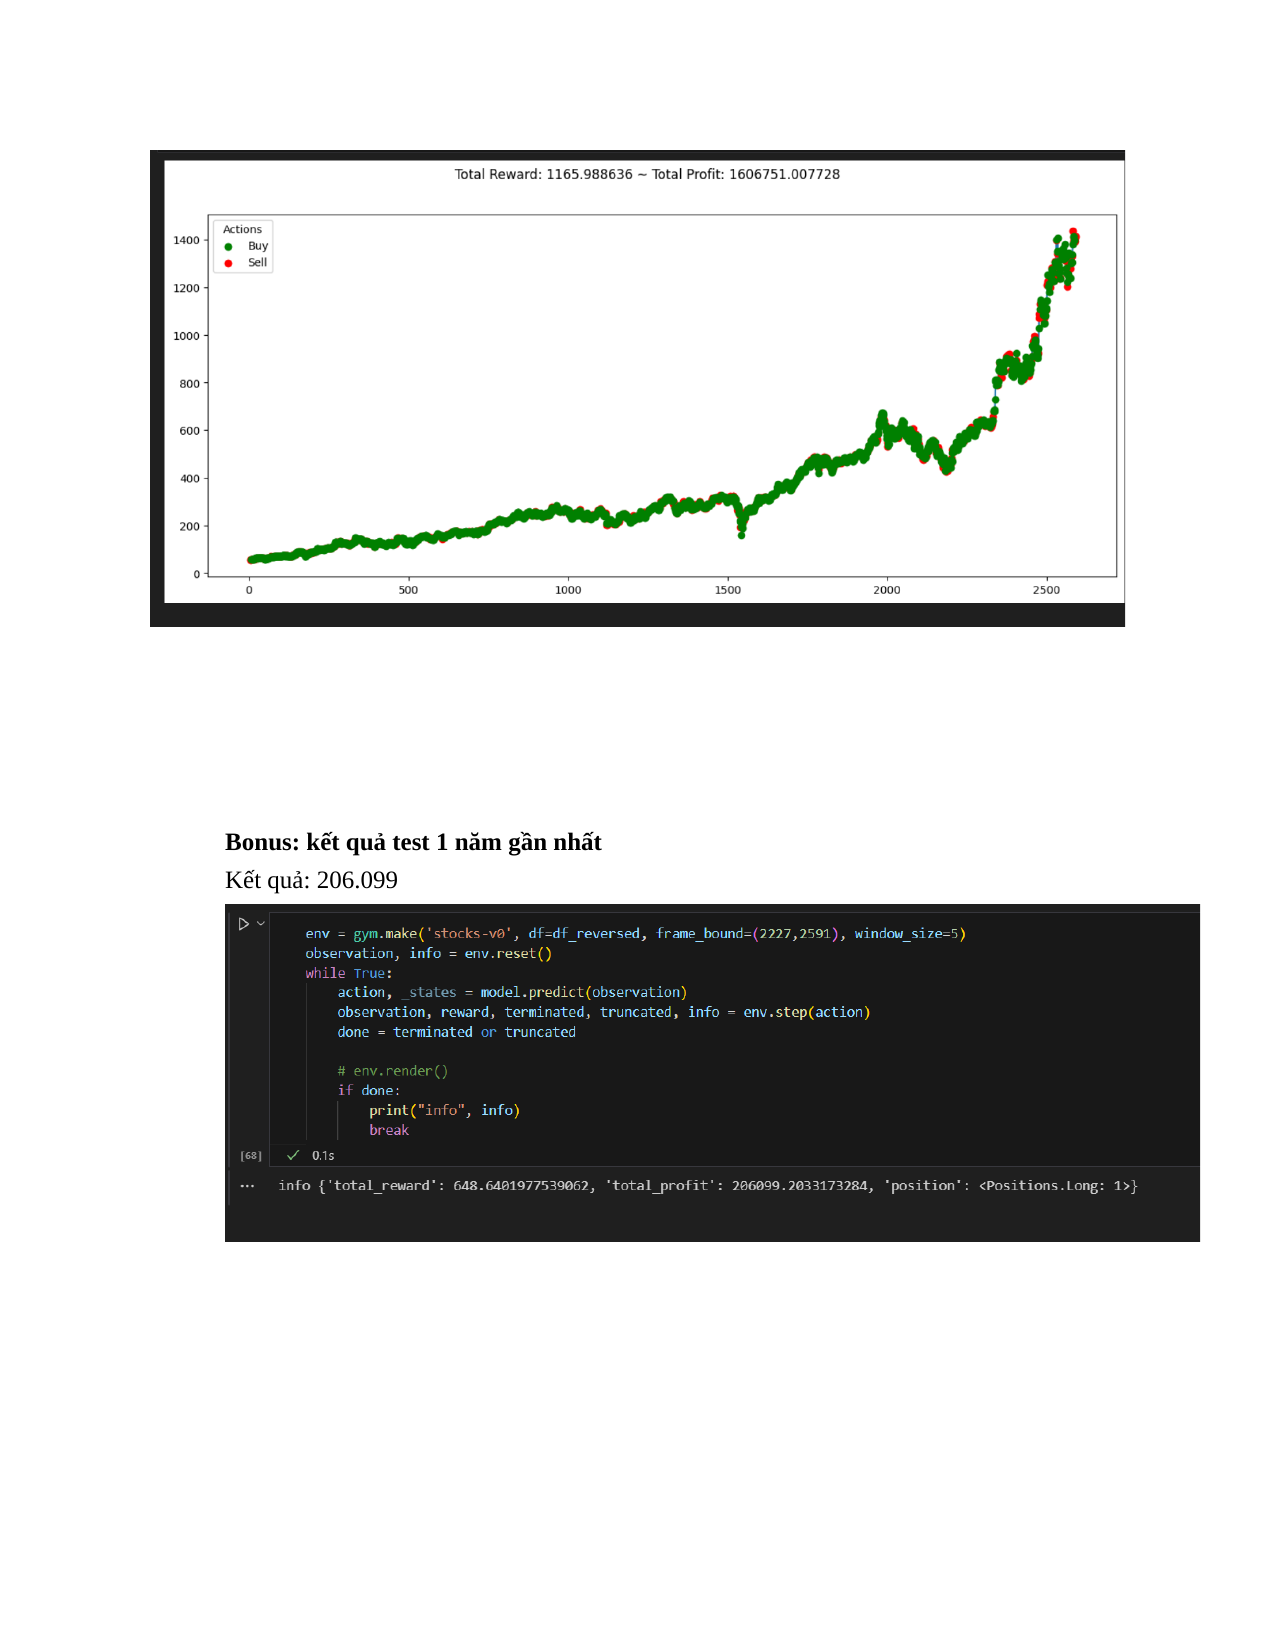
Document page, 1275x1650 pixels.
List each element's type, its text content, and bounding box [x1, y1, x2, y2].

picture [150, 150, 1125, 627]
text Bonus: kết quả test 1 năm gần nhất [150, 827, 1125, 855]
picture [225, 904, 1200, 1242]
text Kết quả: 206.099 [150, 865, 1125, 894]
